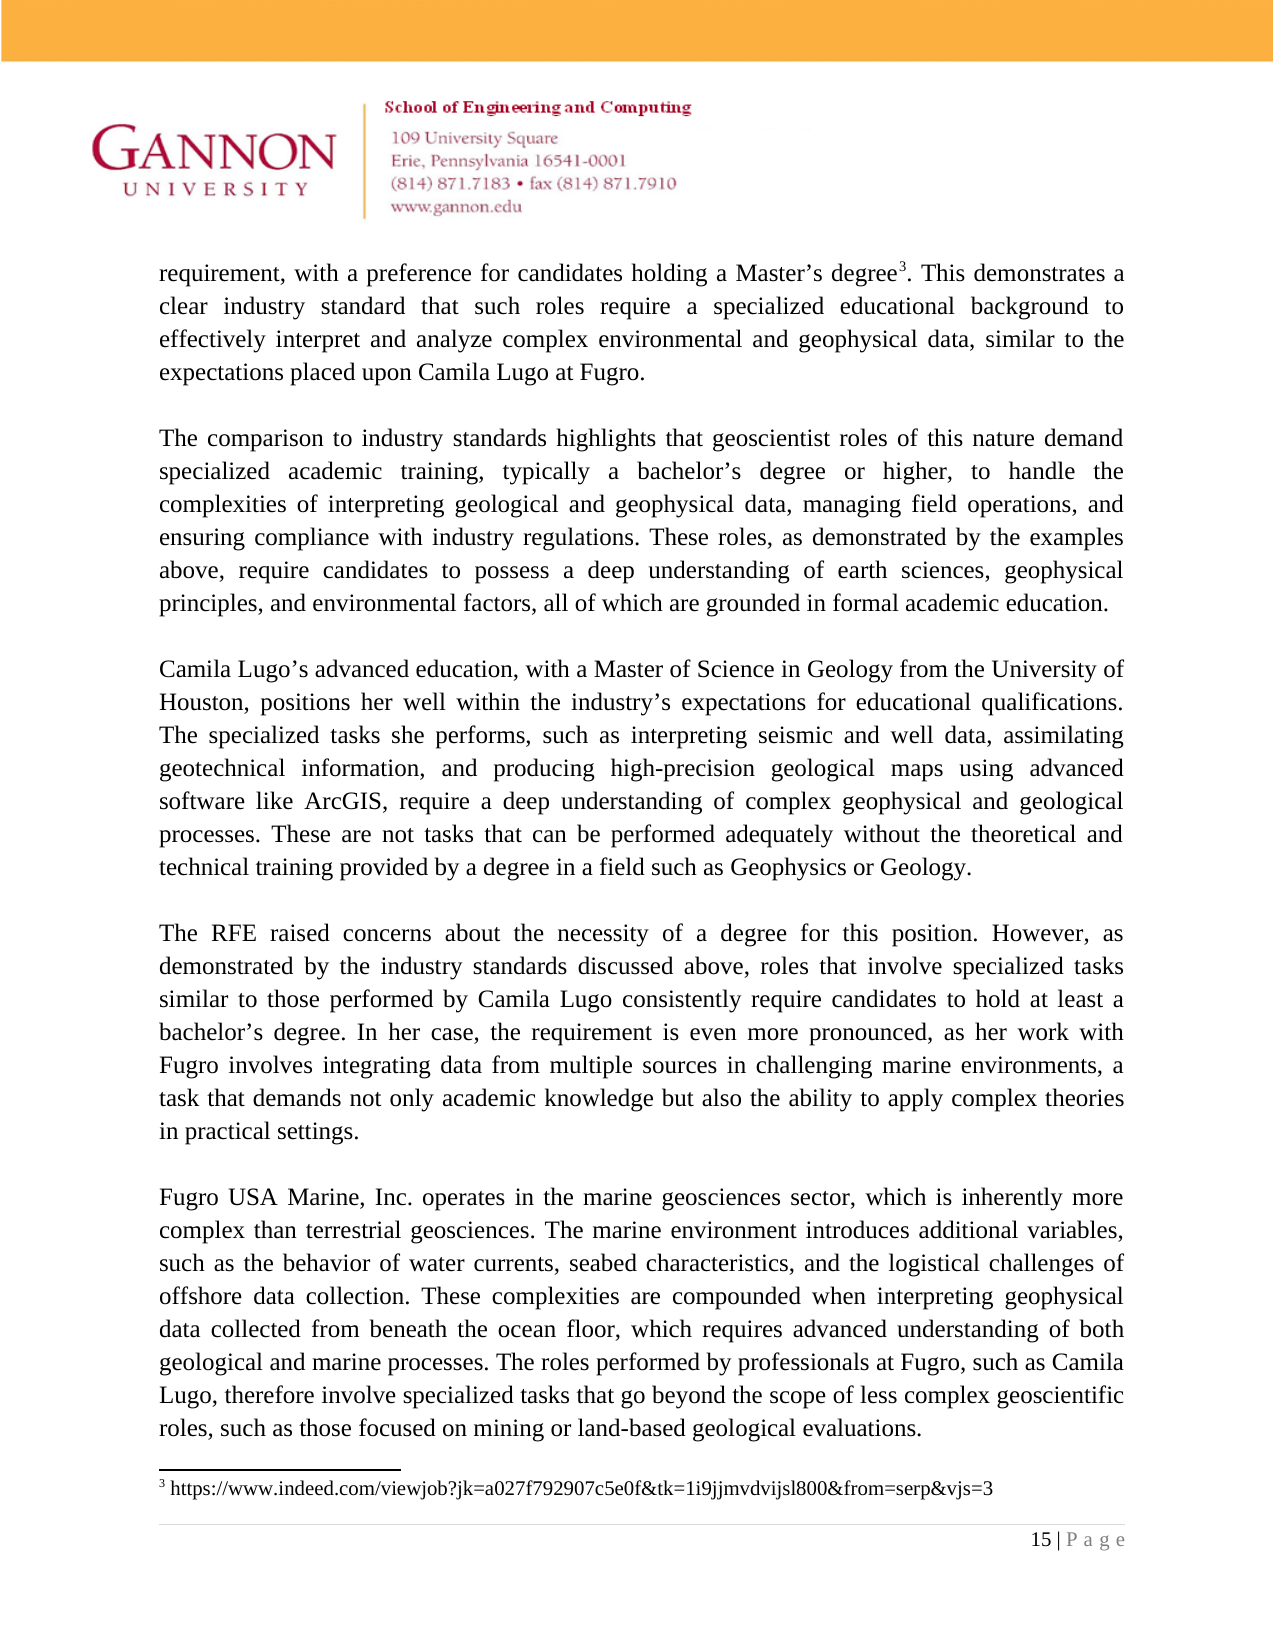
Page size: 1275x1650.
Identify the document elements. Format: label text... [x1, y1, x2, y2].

text The RFE raised concerns about the necessity of a degree for this position. However, as demonstrated by the industry standards discussed above, roles that involve specialized tasks similar to those performed by Camila Lugo consistently require candidates to hold at least a bachelor’s degree. In her case, the requirement is even more pronounced, as her work with Fugro involves integrating data from multiple sources in challenging marine environments, a task that demands not only academic knowledge but also the ability to apply complex theories in practical settings. [159, 918, 1125, 1145]
text The comparison to industry standards highlights that geoscientist roles of this nature demand specialized academic training, typically a bachelor’s degree or higher, to handle the complexities of interpreting geological and geophysical data, managing field operations, and ensuring compliance with industry regulations. These roles, as demonstrated by the examples above, require candidates to possess a deep understanding of earth sciences, geophysical principles, and environmental factors, all of which are grounded in formal academic education. [159, 423, 1125, 617]
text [159, 165, 1125, 386]
picture [1, 0, 1273, 254]
text Camila Lugo’s advanced education, with a Master of Science in Geology from the University of Houston, positions her well within the industry’s expectations for educational qualifications. The specialized tasks she performs, such as interpreting seismic and well data, assimilating geotechnical information, and producing high-precision geological maps using advanced software like ArcGIS, require a deep understanding of complex geophysical and geological processes. These are not tasks that can be performed adequately without the theoretical and technical training provided by a degree in a field such as Geophysics or Geology. [159, 654, 1125, 881]
text Fugro USA Marine, Inc. operates in the marine geosciences sector, which is inherently more complex than terrestrial geosciences. The marine environment introduces additional variables, such as the behavior of water currents, seabed characteristics, and the logistical challenges of offshore data collection. These complexities are compounded when interpreting geophysical data collected from beneath the ocean floor, which requires advanced understanding of both geological and marine processes. The roles performed by professionals at Fugro, such as Camila Lugo, therefore involve specialized tasks that go beyond the scope of less complex geoscientific roles, such as those focused on mining or land-based geological evaluations. [159, 1182, 1125, 1442]
